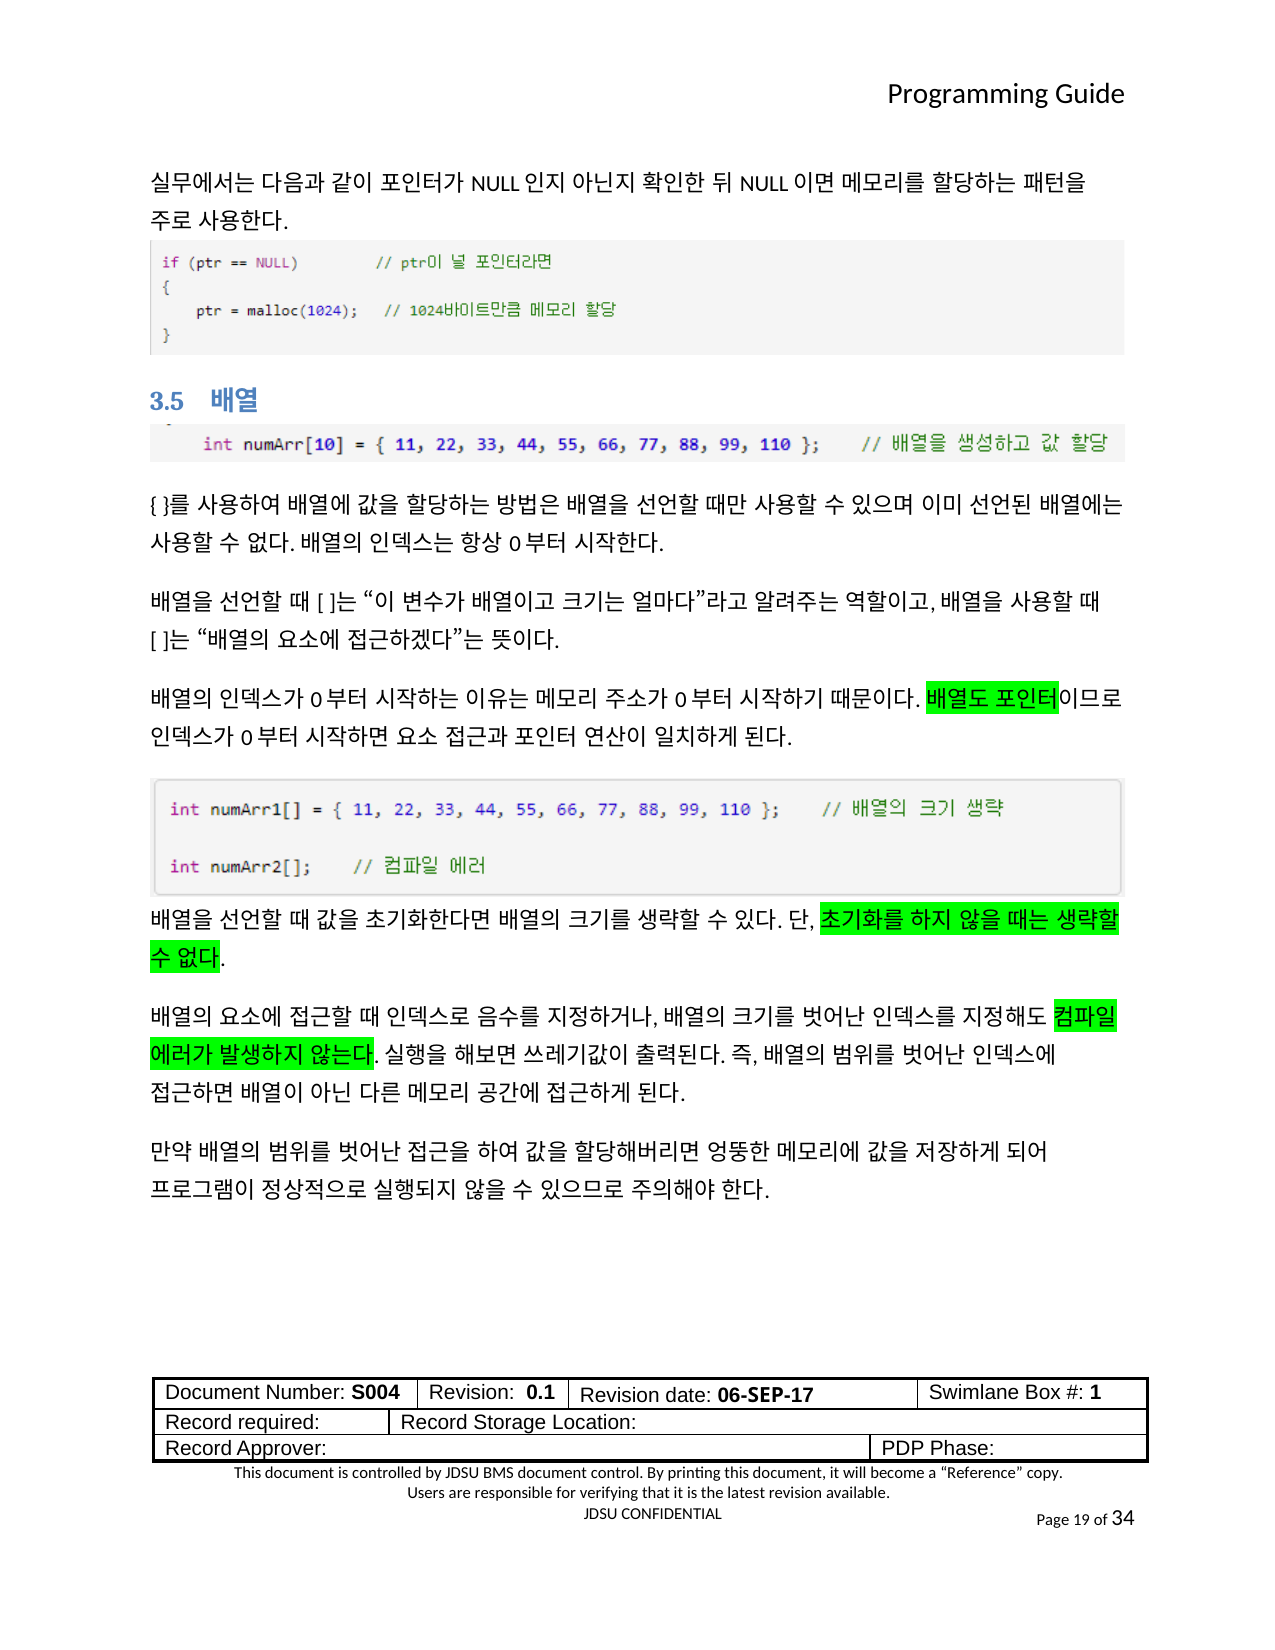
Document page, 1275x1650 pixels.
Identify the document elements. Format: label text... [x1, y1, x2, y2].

picture [150, 424, 1125, 462]
text 배열의 인덱스가 0부터 시작하는 이유는 메모리 주소가 0부터 시작하기 때문이다. 배열도 포인터이므로 인덱스가 0부터 시작하면 요소 접근과 포인터 연산이 일치하게 된다. [150, 681, 1125, 752]
picture [150, 240, 1125, 355]
text 배열의 요소에 접근할 때 인덱스로 음수를 지정하거나, 배열의 크기를 벗어난 인덱스를 지정해도 컴파일 에러가 발생하지 않는다. 실행을 해보면 쓰레기값이 출력된다. 즉, 배열의 범위를 벗어난 인덱스에 접근하면 배열이 아닌 다른 메모리 공간에 접근하게 된다. [150, 999, 1125, 1108]
picture [150, 778, 1125, 897]
text 만약 배열의 범위를 벗어난 접근을 하여 값을 할당해버리면 엉뚱한 메모리에 값을 저장하게 되어 프로그램이 정상적으로 실행되지 않을 수 있으므로 주의해야 한다. [150, 1134, 1125, 1205]
text { }를 사용하여 배열에 값을 할당하는 방법은 배열을 선언할 때만 사용할 수 있으며 이미 선언된 배열에는 사용할 수 없다. 배열의 인덱스는 항상 0부터 시작한다. [150, 487, 1125, 558]
text 배열을 선언할 때 [ ]는 “이 변수가 배열이고 크기는 얼마다”라고 알려주는 역할이고, 배열을 사용할 때 [ ]는 “배열의 요소에 접근하겠다”는 뜻이다. [150, 584, 1125, 655]
subtitle 배열 [150, 379, 1125, 418]
text 배열을 선언할 때 값을 초기화한다면 배열의 크기를 생략할 수 있다. 단, 초기화를 하지 않을 때는 생략할 수 없다. [150, 897, 1125, 973]
text 실무에서는 다음과 같이 포인터가 NULL인지 아닌지 확인한 뒤 NULL이면 메모리를 할당하는 패턴을 주로 사용한다. [150, 165, 1125, 240]
